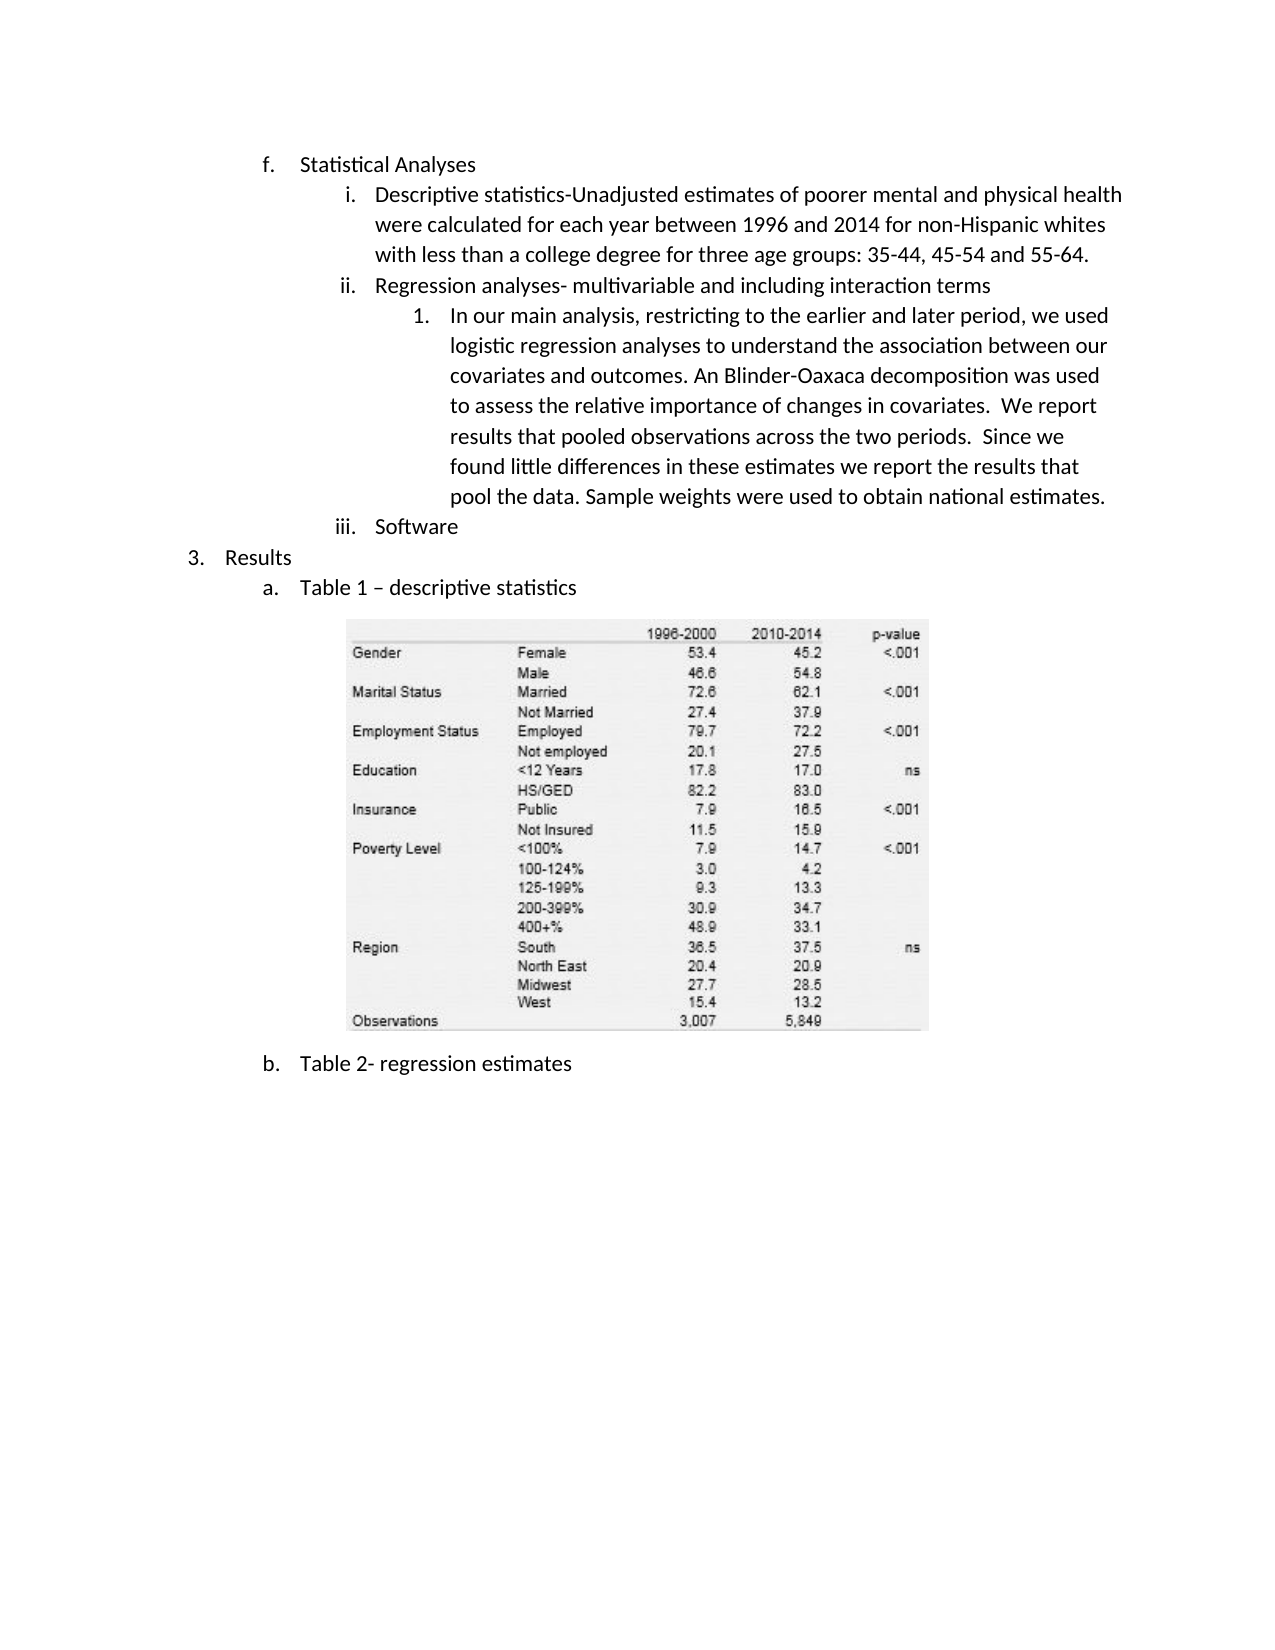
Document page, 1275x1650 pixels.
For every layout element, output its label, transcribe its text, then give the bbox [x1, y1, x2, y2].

list Table 1 – descriptive statistics [262, 573, 1125, 601]
list Table 2- regression estimates [262, 1049, 1125, 1078]
list In our main analysis, restricting to the earlier and later period, we used logistic regression analyses to understand the association between our covariates and outcomes. An Blinder-Oaxaca decomposition was used to assess the relative importance of changes in covariates. We report results that pooled observations across the two periods. Since we found little differences in these estimates we report the results that pool the data. Sample weights were used to obtain national estimates. [412, 301, 1125, 510]
list Descriptive statistics-Unadjusted estimates of poorer mental and physical health were calculated for each year between 1996 and 2014 for non-Hispanic whites with less than a college degree for three age groups: 35-44, 45-54 and 55-64. [356, 180, 1125, 269]
list Results [187, 543, 1125, 571]
list Regression analyses- multivariable and including interaction terms [356, 271, 1125, 299]
list Software [356, 512, 1125, 541]
list Statistical Analyses [262, 150, 1125, 178]
picture [346, 619, 929, 1031]
